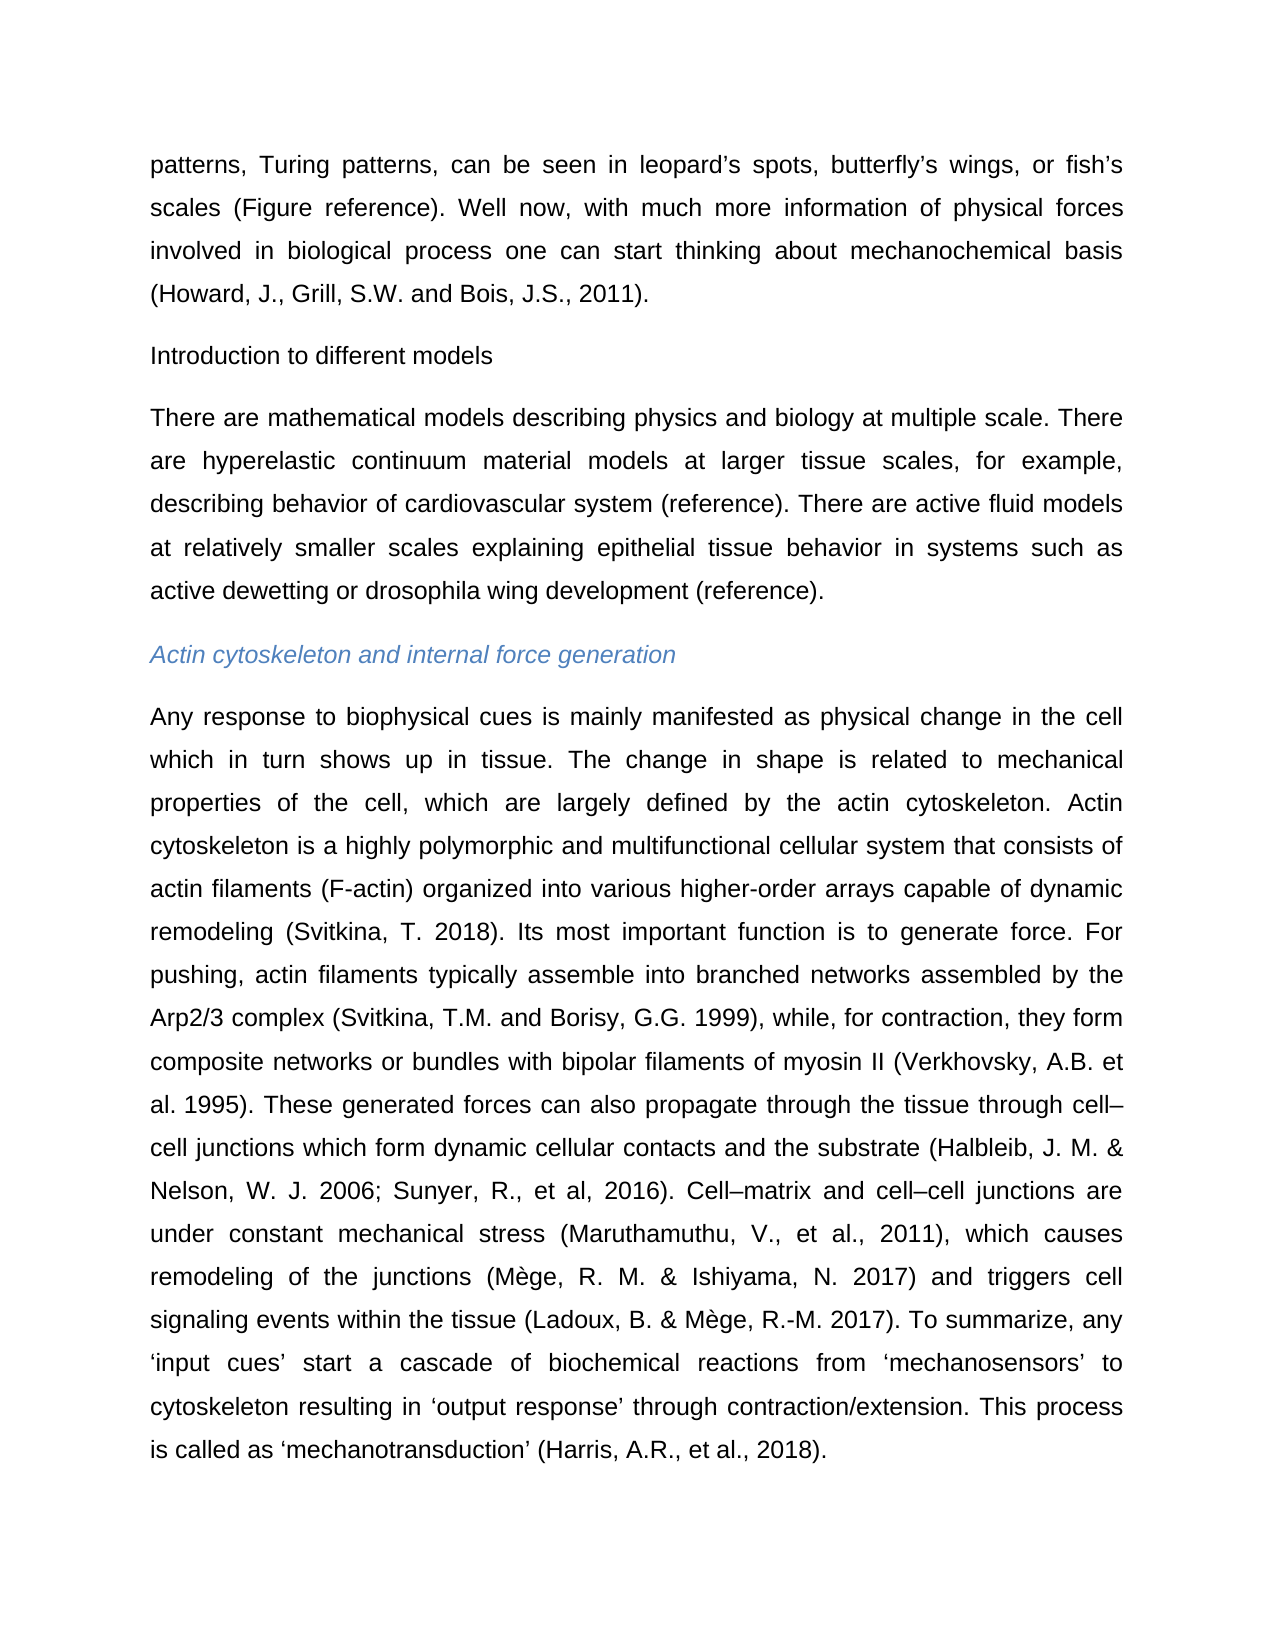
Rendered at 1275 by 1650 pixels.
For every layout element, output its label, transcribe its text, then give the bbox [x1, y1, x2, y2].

text Any response to biophysical cues is mainly manifested as physical change in the cell which in turn shows up in tissue. The change in shape is related to mechanical properties of the cell, which are largely defined by the actin cytoskeleton. Actin cytoskeleton is a highly polymorphic and multifunctional cellular system that consists of actin filaments (F-actin) organized into various higher-order arrays capable of dynamic remodeling (Svitkina, T. 2018). Its most important function is to generate force. For pushing, actin filaments typically assemble into branched networks assembled by the Arp2/3 complex (Svitkina, T.M. and Borisy, G.G. 1999), while, for contraction, they form composite networks or bundles with bipolar filaments of myosin II (Verkhovsky, A.B. et al. 1995). These generated forces can also propagate through the tissue through cell–cell junctions which form dynamic cellular contacts and the substrate (Halbleib, J. M. & Nelson, W. J. 2006; Sunyer, R., et al, 2016). Cell–matrix and cell–cell junctions are under constant mechanical stress (Maruthamuthu, V., et al., 2011), which causes remodeling of the junctions (Mège, R. M. & Ishiyama, N. 2017) and triggers cell signaling events within the tissue (Ladoux, B. & Mège, R.-M. 2017). To summarize, any ‘input cues’ start a cascade of biochemical reactions from ‘mechanosensors’ to cytoskeleton resulting in ‘output response’ through contraction/extension. This process is called as ‘mechanotransduction’ (Harris, A.R., et al., 2018). [150, 701, 1125, 1463]
text There are mathematical models describing physics and biology at multiple scale. There are hyperelastic continuum material models at larger tissue scales, for example, describing behavior of cardiovascular system (reference). There are active fluid models at relatively smaller scales explaining epithelial tissue behavior in systems such as active dewetting or drosophila wing development (reference). [150, 403, 1125, 604]
subtitle Actin cytoskeleton and internal force generation [150, 639, 1125, 668]
text Introduction to different models [150, 341, 1125, 370]
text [150, 150, 1125, 308]
